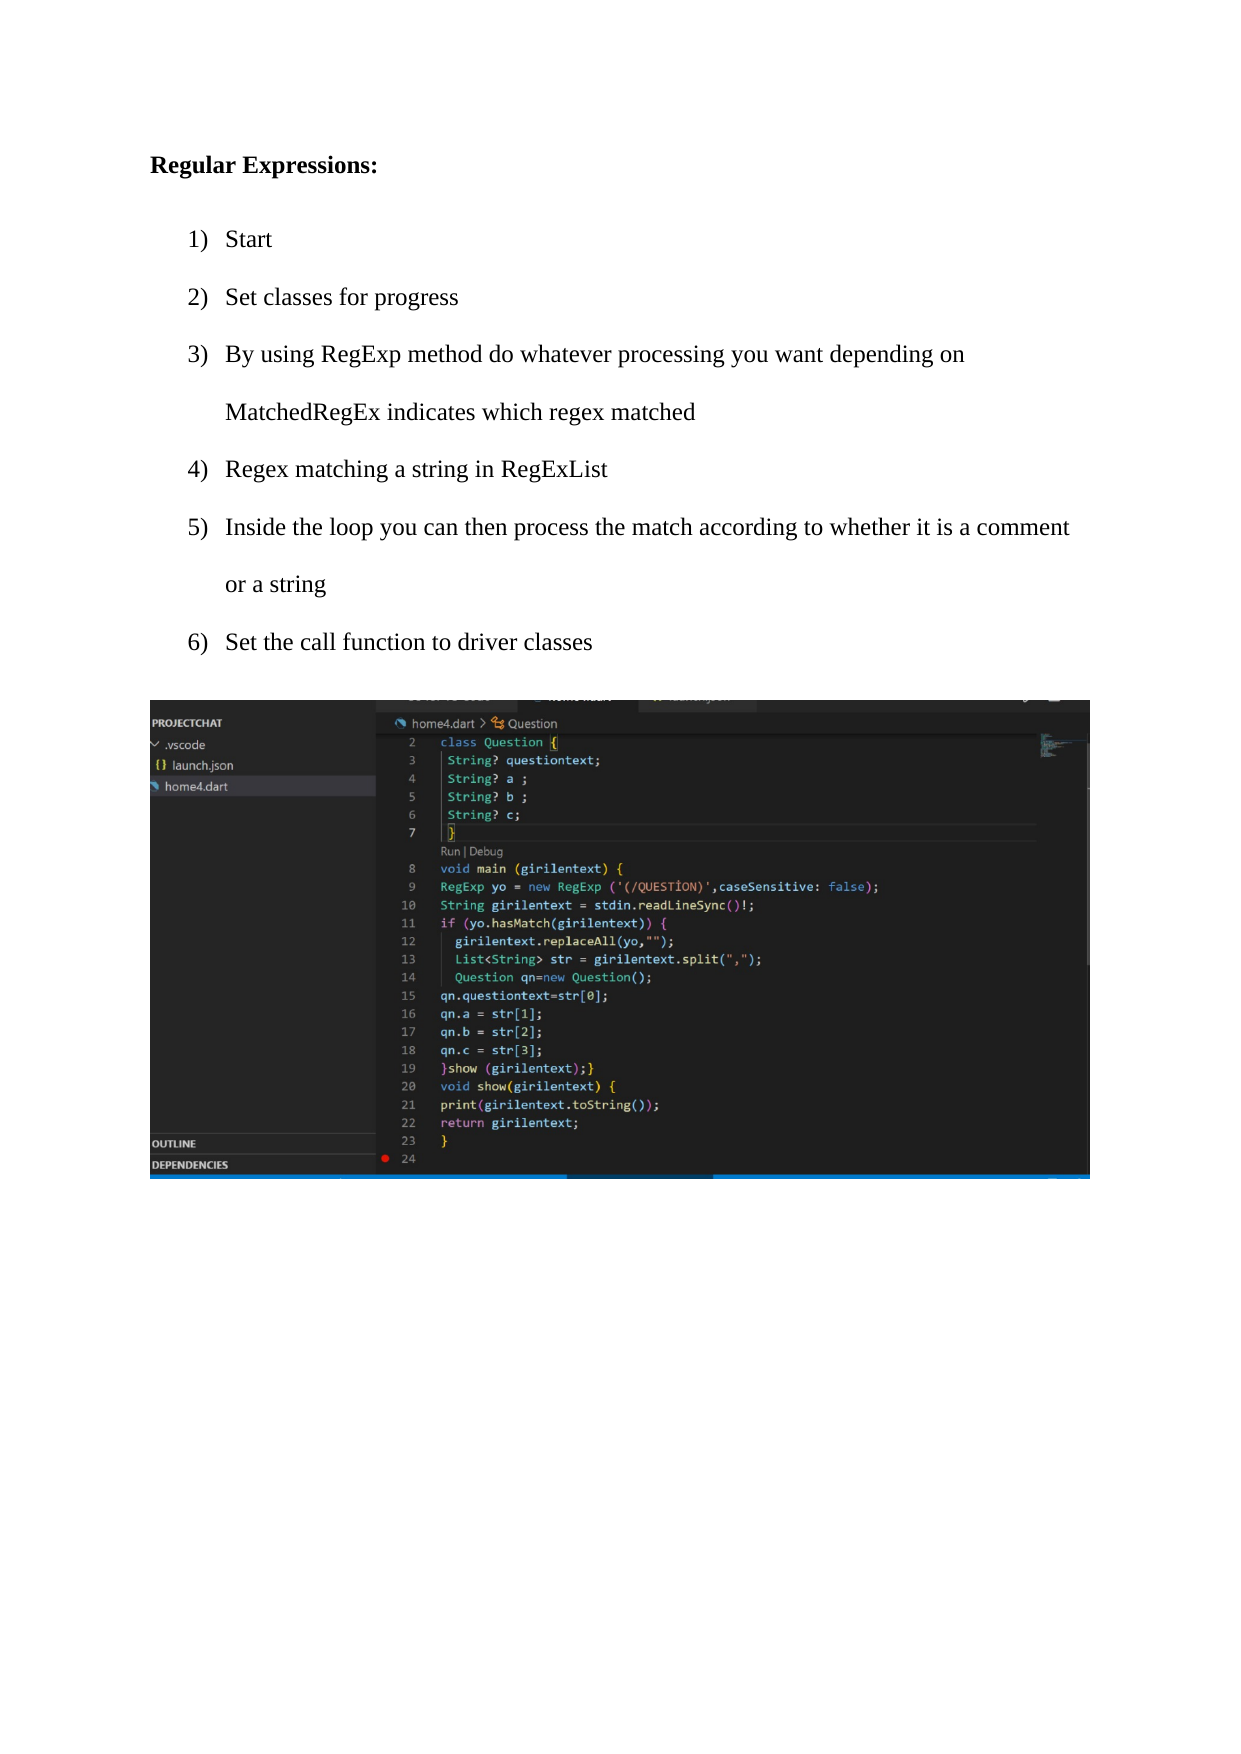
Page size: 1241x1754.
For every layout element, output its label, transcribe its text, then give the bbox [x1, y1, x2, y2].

list Inside the loop you can then process the match according to whether it is a comment or a string [187, 512, 1090, 598]
list Regex matching a string in RegExList [187, 454, 1090, 483]
list Set classes for progress [187, 282, 1090, 310]
text Regular Expressions: [150, 150, 1090, 179]
list By using RegExp method do whatever processing you want depending on MatchedRegEx indicates which regex matched [187, 339, 1090, 425]
list Set the call function to driver classes [187, 627, 1090, 655]
picture [150, 700, 1090, 1179]
list Start [187, 224, 1090, 253]
